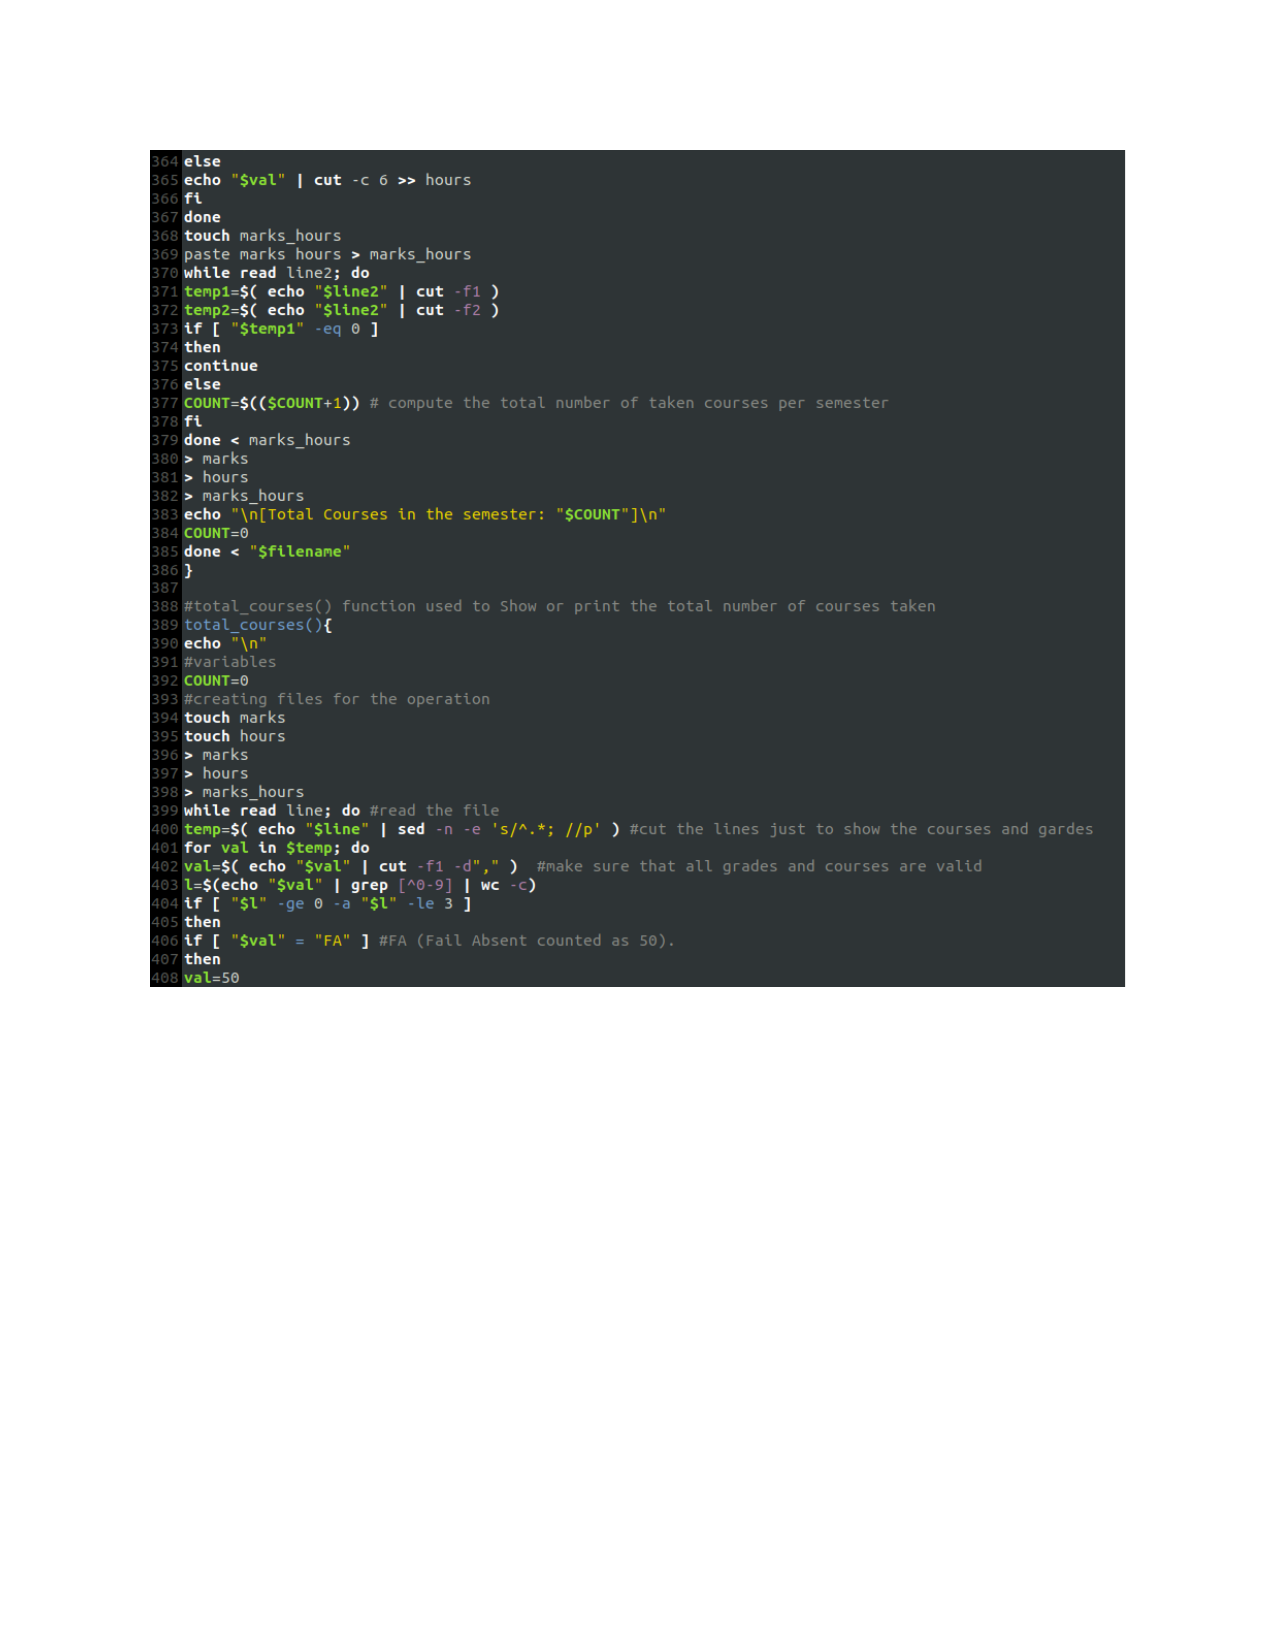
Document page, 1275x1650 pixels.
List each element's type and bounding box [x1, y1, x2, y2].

picture [150, 150, 1125, 987]
